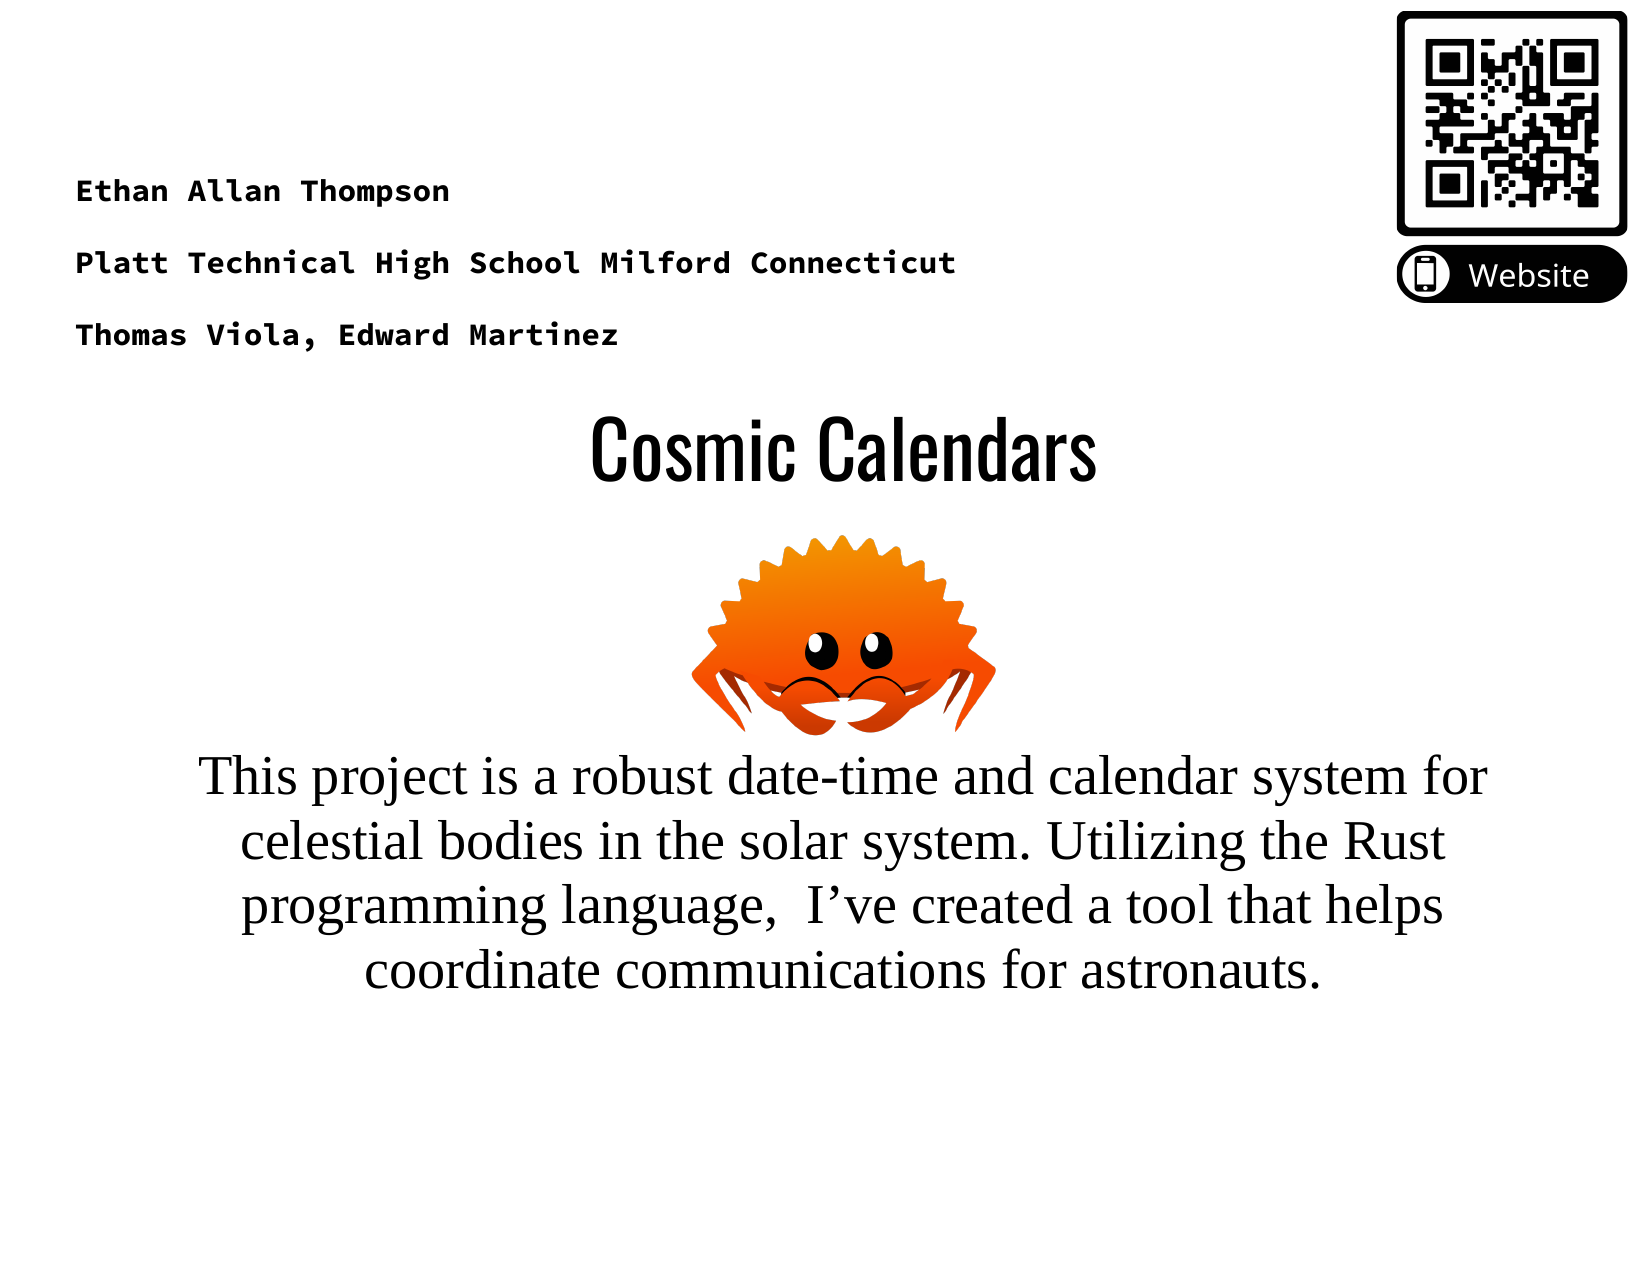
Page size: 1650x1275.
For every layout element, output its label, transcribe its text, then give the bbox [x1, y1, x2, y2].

text Ethan Allan Thompson [19, 171, 1650, 210]
text Thomas Viola, Edward Martinez [0, 314, 1650, 354]
picture [1396, 11, 1628, 171]
title Cosmic Calendars [150, 386, 1537, 504]
picture [1396, 282, 1628, 303]
subtitle This project is a robust date-time and calendar system for celestial bodies in the solar system. Utilizing the Rust programming language, I’ve created a tool that helps coordinate communications for astronauts. [150, 742, 1537, 1001]
picture [1396, 210, 1628, 243]
picture [680, 524, 1007, 742]
text Platt Technical High School Milford Connecticut [19, 243, 1650, 282]
